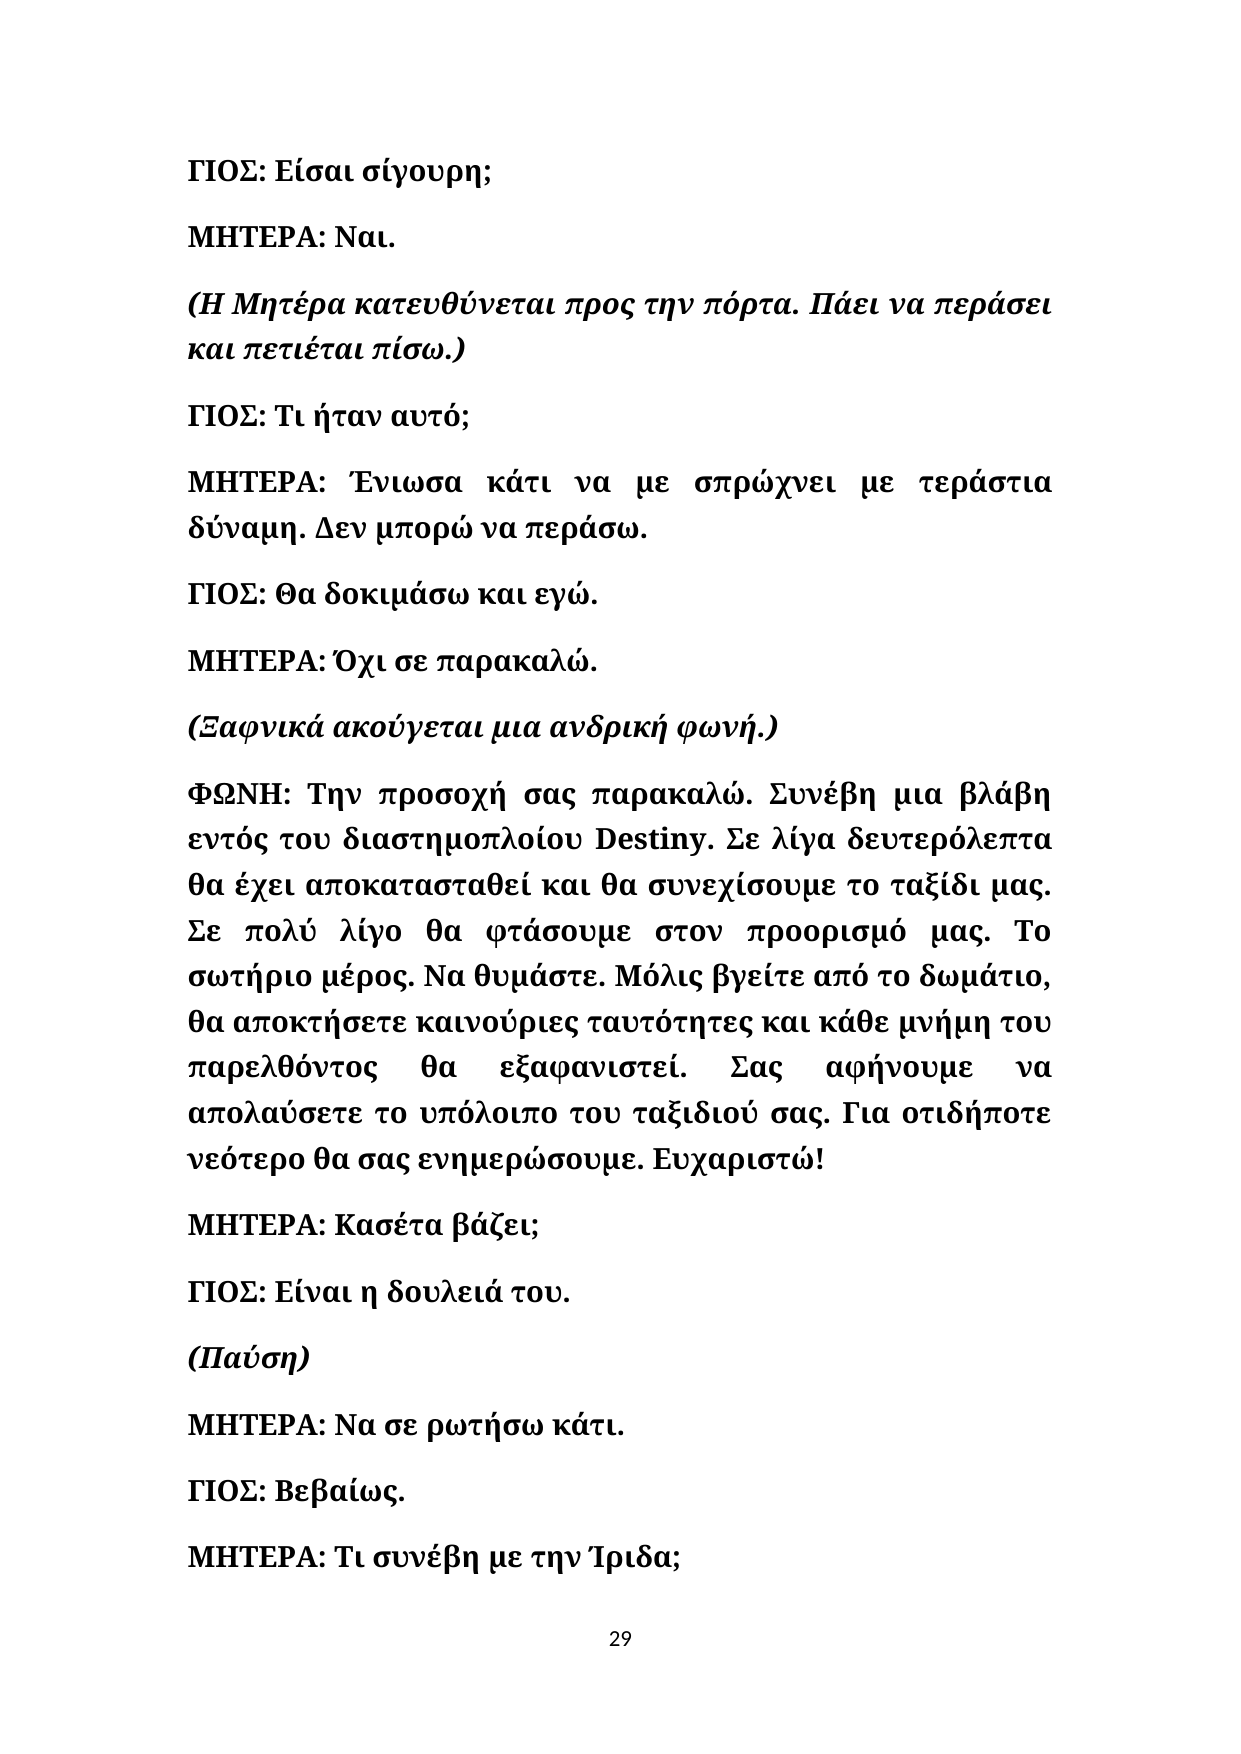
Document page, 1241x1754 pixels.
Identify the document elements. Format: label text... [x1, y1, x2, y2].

text ΜΗΤΕΡΑ: Τι συνέβη με την Ίριδα; [187, 1537, 1053, 1576]
text ΜΗΤΕΡΑ: Όχι σε παρακαλώ. [187, 640, 1053, 680]
text (Ξαφνικά ακούγεται μια ανδρική φωνή.) [187, 706, 1053, 746]
text ΜΗΤΕΡΑ: Κασέτα βάζει; [187, 1204, 1053, 1244]
text ΓΙΟΣ: Είσαι σίγουρη; [187, 150, 1053, 190]
text ΦΩΝΗ: Την προσοχή σας παρακαλώ. Συνέβη μια βλάβη εντός του διαστημοπλοίου Destiny. Σε λίγα δευτερόλεπτα θα έχει αποκατασταθεί και θα συνεχίσουμε το ταξίδι μας. Σε πολύ λίγο θα φτάσουμε στον προορισμό μας. Το σωτήριο μέρος. Να θυμάστε. Μόλις βγείτε από το δωμάτιο, θα αποκτήσετε καινούριες ταυτότητες και κάθε μνήμη του παρελθόντος θα εξαφανιστεί. Σας αφήνουμε να απολαύσετε το υπόλοιπο του ταξιδιού σας. Για οτιδήποτε νεότερο θα σας ενημερώσουμε. Ευχαριστώ! [187, 773, 1053, 1178]
text ΜΗΤΕΡΑ: Ένιωσα κάτι να με σπρώχνει με τεράστια δύναμη. Δεν μπορώ να περάσω. [187, 461, 1053, 547]
text ΓΙΟΣ: Θα δοκιμάσω και εγώ. [187, 573, 1053, 613]
text ΜΗΤΕΡΑ: Να σε ρωτήσω κάτι. [187, 1404, 1053, 1443]
text (Η Μητέρα κατευθύνεται προς την πόρτα. Πάει να περάσει και πετιέται πίσω.) [187, 283, 1053, 368]
text ΓΙΟΣ: Είναι η δουλειά του. [187, 1271, 1053, 1311]
text ΓΙΟΣ: Τι ήταν αυτό; [187, 395, 1053, 435]
text ΜΗΤΕΡΑ: Ναι. [187, 216, 1053, 256]
text ΓΙΟΣ: Βεβαίως. [187, 1470, 1053, 1510]
text (Παύση) [187, 1337, 1053, 1377]
